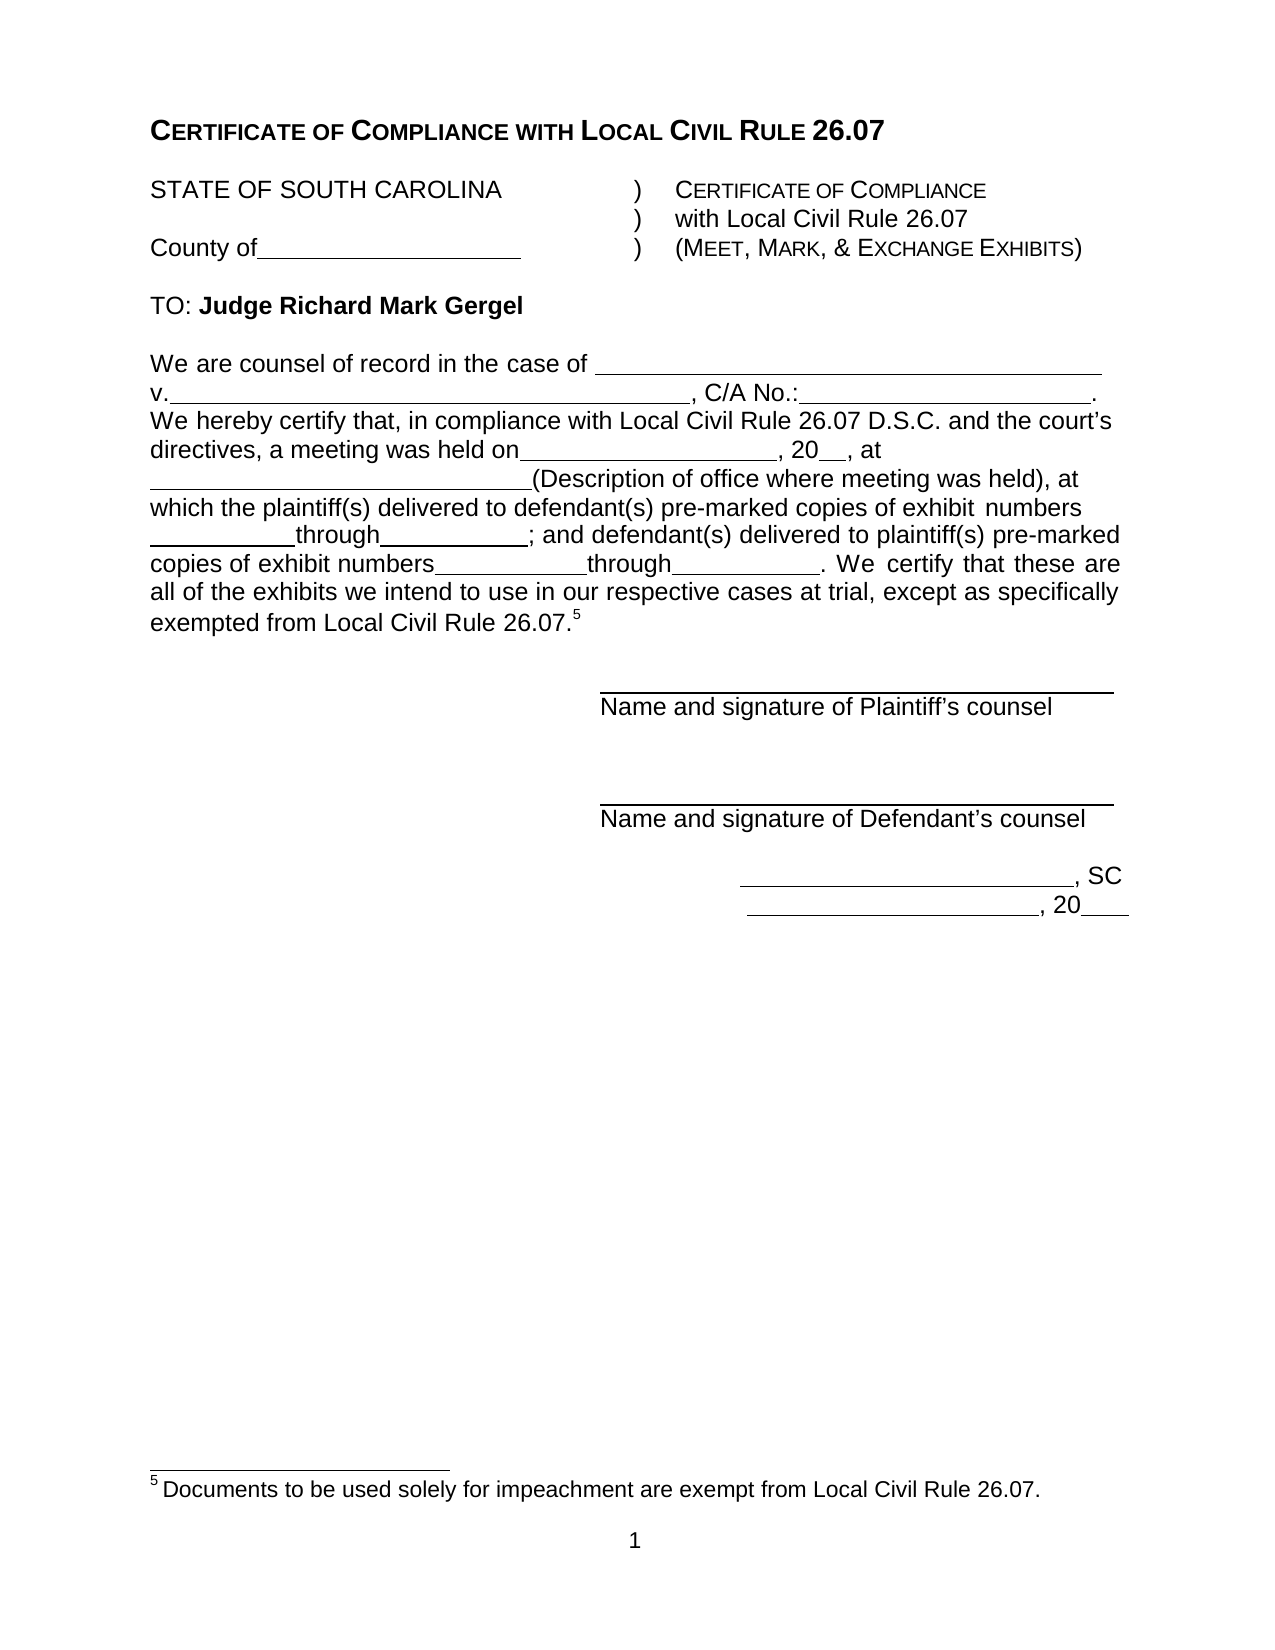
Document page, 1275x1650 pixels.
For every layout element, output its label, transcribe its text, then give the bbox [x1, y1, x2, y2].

text Name and signature of Defendant’s counsel [600, 800, 1219, 832]
text 5 Documents to be used solely for impeachment are exempt from Local Civil Rule 26.07. [150, 1467, 1219, 1503]
text We are counsel of record in the case of v. , C/A No.: . We hereby certify that, in compliance with Local Civil Rule 26.07 D.S.C. and the court’s directives, a meeting was held on , 20 , at [150, 349, 1114, 464]
text , SC [740, 861, 1219, 890]
text County of ) (MEET, MARK, & EXCHANGE EXHIBITS) [150, 233, 1219, 262]
text ) with Local Civil Rule 26.07 [633, 204, 1219, 233]
text (Description of office where meeting was held), at which the plaintiff(s) delivered to defendant(s) pre-marked copies of exhibit numbers [150, 464, 1084, 521]
subtitle TO: Judge Richard Mark Gergel [150, 291, 1219, 320]
text , 20 [747, 890, 1219, 918]
text Name and signature of Plaintiff’s counsel [600, 688, 1219, 720]
text through ; and defendant(s) delivered to plaintiff(s) pre-marked copies of exhibit numbers through . We certify that these are all of the exhibits we intend to use in our respective cases at trial, except as specifically exempted from Local Civil Rule 26.07.5 [150, 521, 1121, 636]
text CERTIFICATE OF COMPLIANCE WITH LOCAL CIVIL RULE 26.07 [150, 113, 1219, 147]
text STATE OF SOUTH CAROLINA ) CERTIFICATE OF COMPLIANCE [150, 176, 1219, 204]
